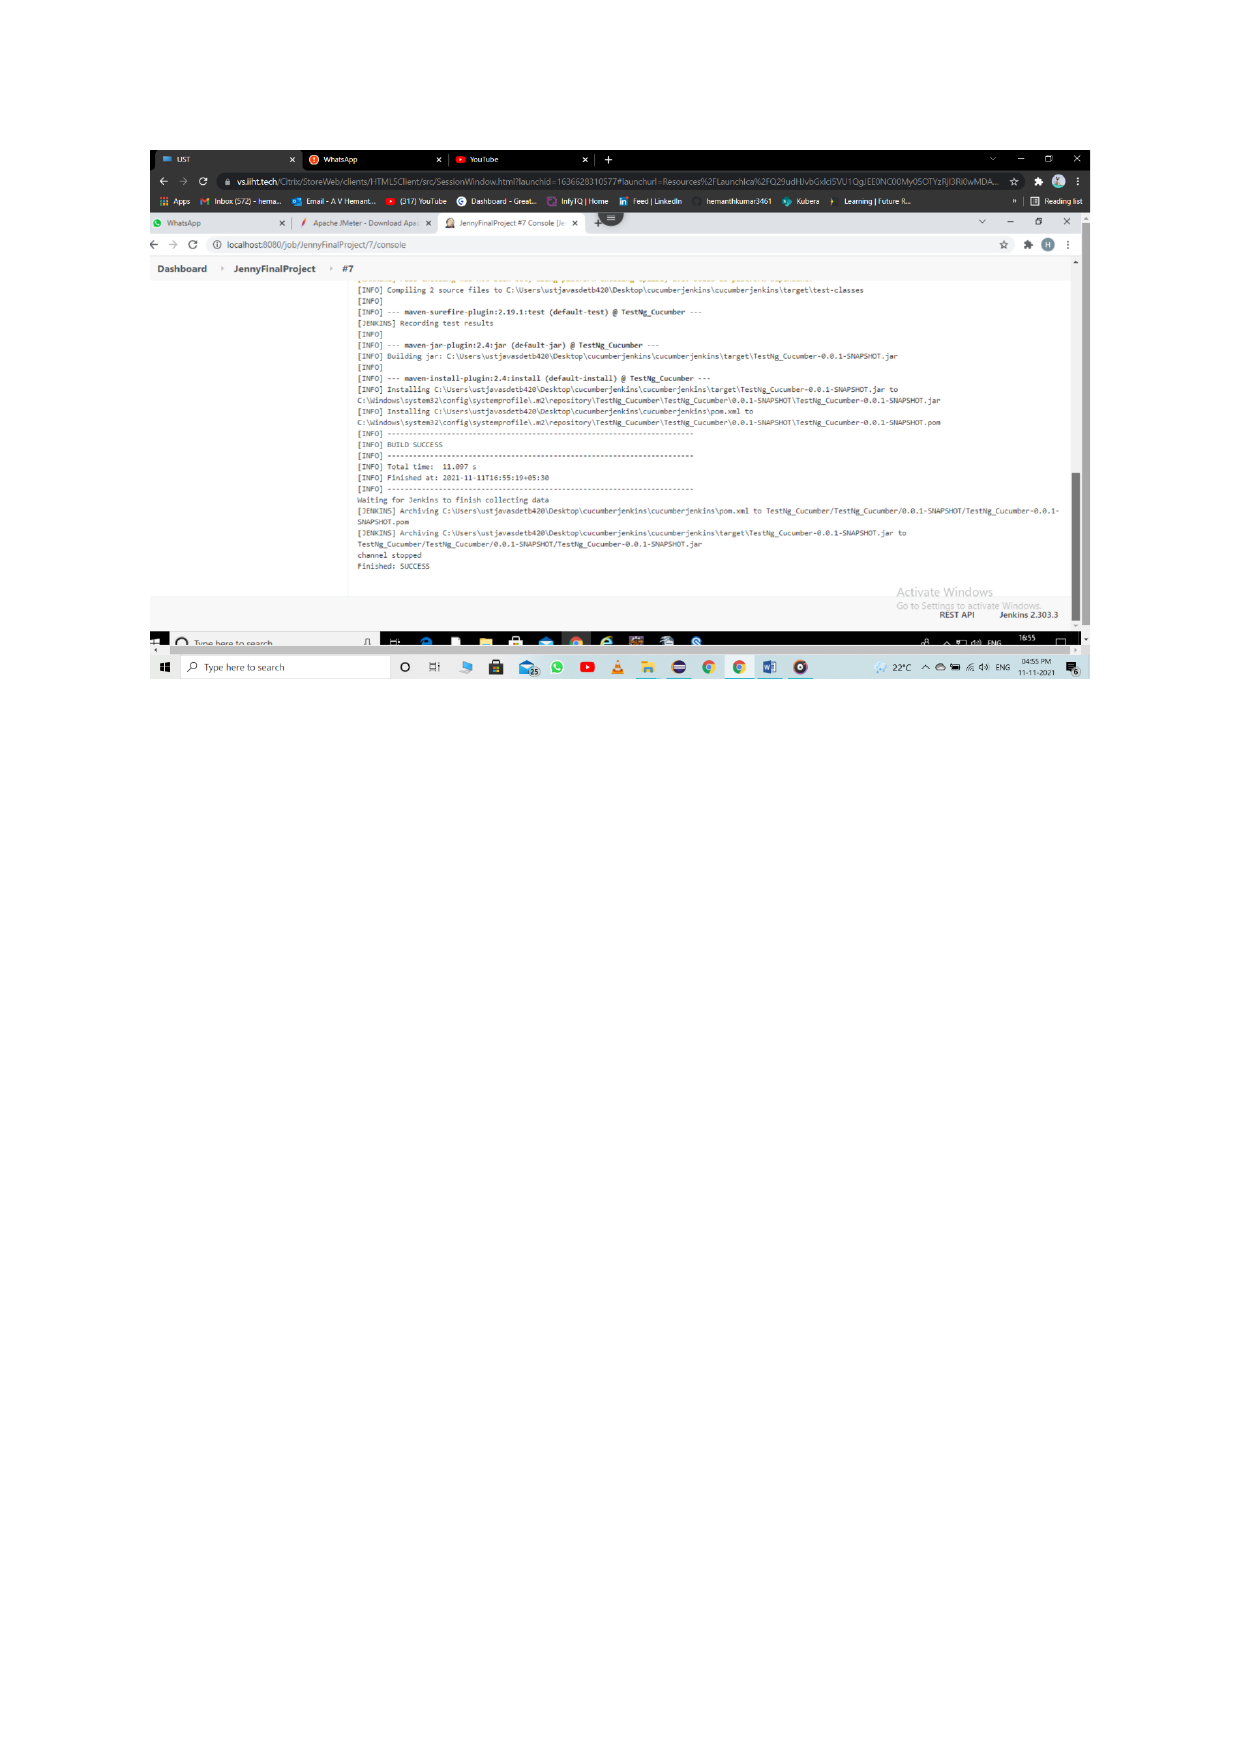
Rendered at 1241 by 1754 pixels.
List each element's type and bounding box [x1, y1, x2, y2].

picture [150, 150, 1091, 679]
